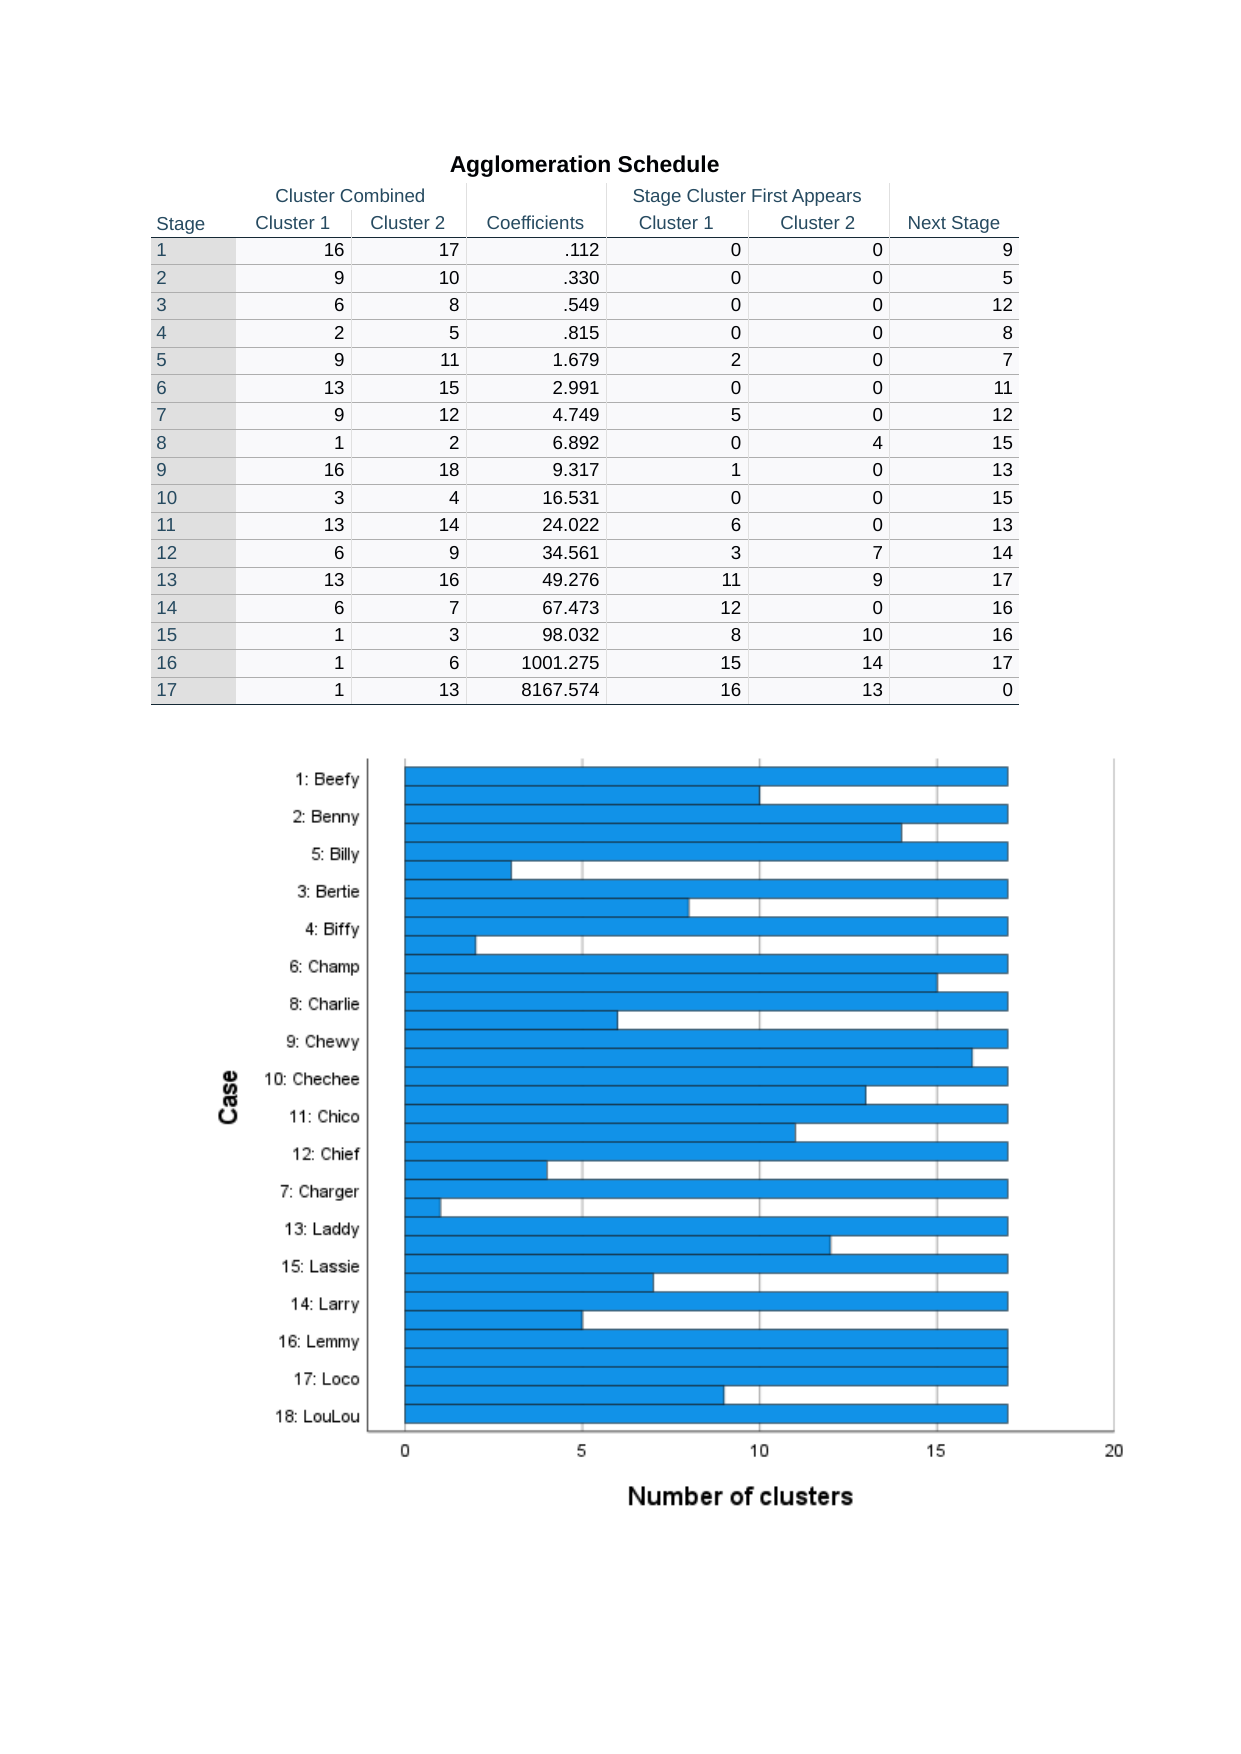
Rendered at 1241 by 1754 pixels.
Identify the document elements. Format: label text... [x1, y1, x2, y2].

table_cell 16 [236, 458, 351, 484]
table_cell 16.531 [467, 485, 606, 512]
table_cell 15 [151, 623, 236, 649]
table_cell 16 [890, 623, 1019, 649]
table_cell 1 [236, 623, 351, 649]
table_cell 15 [890, 485, 1019, 512]
table_cell 0 [749, 293, 889, 319]
table_cell 14 [890, 540, 1019, 567]
table_cell 13 [236, 513, 351, 539]
table_cell 16 [151, 650, 236, 677]
table_cell 17 [352, 238, 466, 264]
table_cell 15 [607, 650, 748, 677]
table_cell 0 [607, 485, 748, 512]
table_cell 0 [749, 348, 889, 374]
table_cell 16 [236, 238, 351, 264]
table_cell 8167.574 [467, 678, 606, 704]
table_cell 9 [890, 238, 1019, 264]
table_cell 12 [352, 403, 466, 429]
table_cell 7 [151, 403, 236, 429]
table_cell 0 [749, 375, 889, 402]
table_cell 7 [749, 540, 889, 567]
table_cell 8 [890, 320, 1019, 347]
table_cell Cluster 2 [749, 210, 889, 237]
table_cell 5 [607, 403, 748, 429]
table_cell 9 [236, 403, 351, 429]
table_cell 6 [352, 650, 466, 677]
table_cell 6 [607, 513, 748, 539]
table_cell 0 [749, 403, 889, 429]
table_cell 5 [151, 348, 236, 374]
table_cell 13 [890, 458, 1019, 484]
table_cell 6 [236, 595, 351, 622]
table_cell 3 [607, 540, 748, 567]
table_cell Cluster Combined [236, 183, 466, 210]
table_cell 5 [890, 265, 1019, 292]
table_cell 12 [890, 293, 1019, 319]
table_cell 0 [607, 265, 748, 292]
table_cell 13 [749, 678, 889, 704]
table_cell 1 [151, 238, 236, 264]
table_cell 0 [607, 320, 748, 347]
table_cell 0 [607, 375, 748, 402]
table_cell 6.892 [467, 430, 606, 457]
table_cell .112 [467, 238, 606, 264]
table_cell 17 [151, 678, 236, 704]
table_cell 4 [151, 320, 236, 347]
table_cell 1 [236, 430, 351, 457]
table_cell 12 [607, 595, 748, 622]
table_cell 7 [352, 595, 466, 622]
table_cell 0 [749, 320, 889, 347]
table_cell 13 [151, 568, 236, 594]
table_cell 49.276 [467, 568, 606, 594]
table_cell Coefficients [467, 183, 606, 237]
table_cell 4 [352, 485, 466, 512]
table_cell 8 [151, 430, 236, 457]
table_cell 0 [749, 595, 889, 622]
table_cell 4 [749, 430, 889, 457]
table_cell 2 [607, 348, 748, 374]
table_cell 4.749 [467, 403, 606, 429]
table_cell 0 [749, 513, 889, 539]
table_header Agglomeration Schedule [151, 150, 1019, 183]
table_cell .549 [467, 293, 606, 319]
table_cell 6 [236, 540, 351, 567]
table_cell 6 [151, 375, 236, 402]
table_cell 24.022 [467, 513, 606, 539]
table_cell 9 [151, 458, 236, 484]
table_cell Stage Cluster First Appears [607, 183, 889, 210]
table_cell .815 [467, 320, 606, 347]
table_cell 9 [352, 540, 466, 567]
table_cell 34.561 [467, 540, 606, 567]
table_cell 2 [352, 430, 466, 457]
table_cell 12 [890, 403, 1019, 429]
table_cell Cluster 2 [352, 210, 466, 237]
table_cell 15 [890, 430, 1019, 457]
table_cell 2 [151, 265, 236, 292]
table_cell 10 [749, 623, 889, 649]
table_cell 0 [890, 678, 1019, 704]
table_cell 6 [236, 293, 351, 319]
table_cell 12 [151, 540, 236, 567]
table_cell 10 [151, 485, 236, 512]
table_cell 7 [890, 348, 1019, 374]
table_cell 16 [352, 568, 466, 594]
table_cell 0 [749, 458, 889, 484]
table_cell Next Stage [890, 183, 1019, 237]
table_cell 3 [352, 623, 466, 649]
table_cell 13 [352, 678, 466, 704]
table_cell 9 [236, 265, 351, 292]
table_cell 67.473 [467, 595, 606, 622]
table_cell 1001.275 [467, 650, 606, 677]
table_cell 8 [352, 293, 466, 319]
table_cell .330 [467, 265, 606, 292]
table_cell 11 [890, 375, 1019, 402]
table_cell 17 [890, 568, 1019, 594]
table_cell 0 [607, 430, 748, 457]
table_cell 11 [352, 348, 466, 374]
table_cell 5 [352, 320, 466, 347]
table_cell 1 [236, 678, 351, 704]
table_cell 9 [236, 348, 351, 374]
table_cell 13 [236, 375, 351, 402]
table_cell 11 [607, 568, 748, 594]
table_cell 0 [607, 293, 748, 319]
table_cell 8 [607, 623, 748, 649]
table_cell 14 [749, 650, 889, 677]
table_cell 14 [151, 595, 236, 622]
table_cell 0 [749, 265, 889, 292]
table_cell Stage [151, 183, 236, 237]
table_cell 17 [890, 650, 1019, 677]
table_cell 0 [607, 238, 748, 264]
table_cell 3 [236, 485, 351, 512]
table_cell 0 [749, 238, 889, 264]
table_cell 10 [352, 265, 466, 292]
table_cell Cluster 1 [236, 210, 351, 237]
table_cell 16 [607, 678, 748, 704]
picture [150, 751, 1125, 1532]
table_cell 9 [749, 568, 889, 594]
table_cell 1 [607, 458, 748, 484]
table_cell 1.679 [467, 348, 606, 374]
table_cell 18 [352, 458, 466, 484]
table_cell 1 [236, 650, 351, 677]
table_cell 9.317 [467, 458, 606, 484]
table_cell 98.032 [467, 623, 606, 649]
table_cell 2 [236, 320, 351, 347]
table_cell 11 [151, 513, 236, 539]
table_cell 0 [749, 485, 889, 512]
table_cell 15 [352, 375, 466, 402]
table_cell 13 [236, 568, 351, 594]
table_cell 14 [352, 513, 466, 539]
table_cell 16 [890, 595, 1019, 622]
table_cell 3 [151, 293, 236, 319]
table_cell Cluster 1 [607, 210, 748, 237]
table_cell 13 [890, 513, 1019, 539]
table_cell 2.991 [467, 375, 606, 402]
